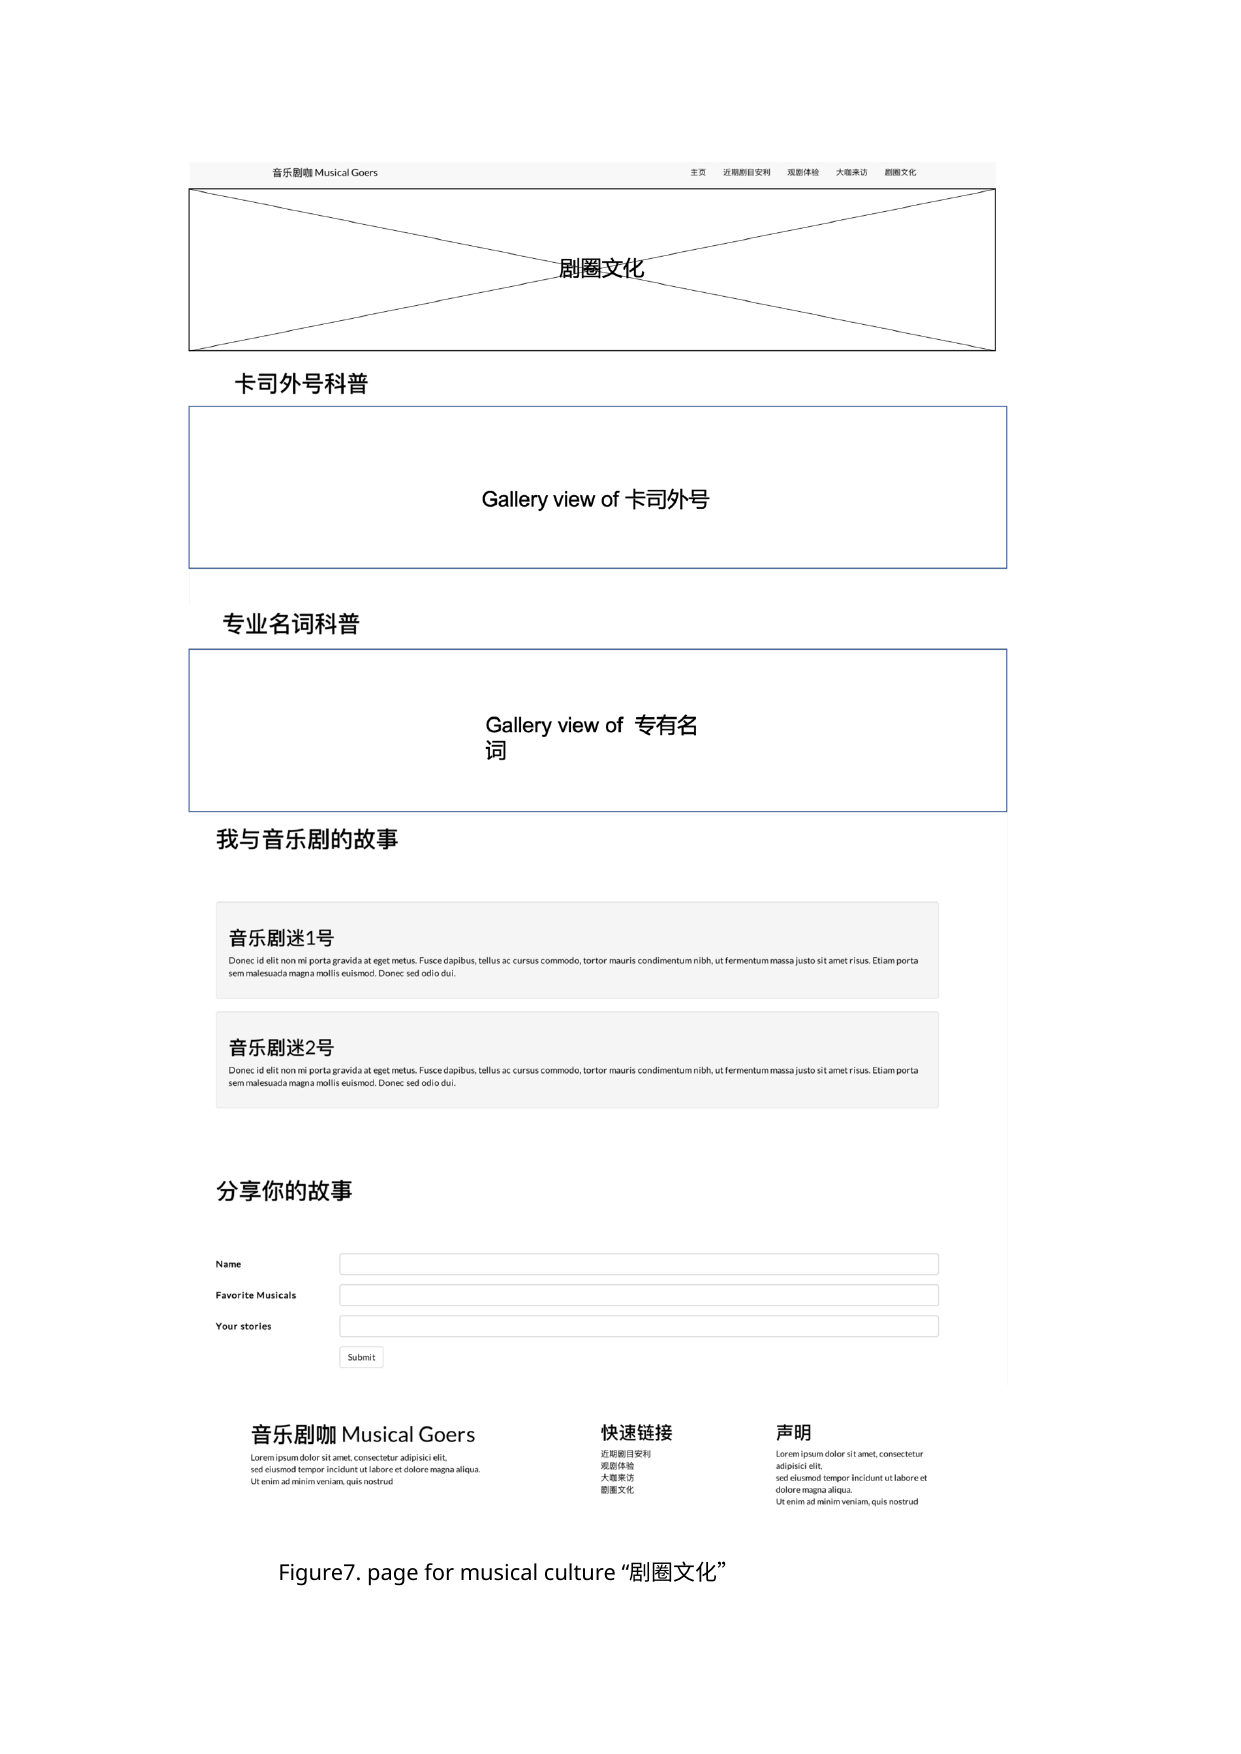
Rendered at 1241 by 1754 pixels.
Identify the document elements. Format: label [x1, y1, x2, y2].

picture [187, 162, 1008, 1536]
